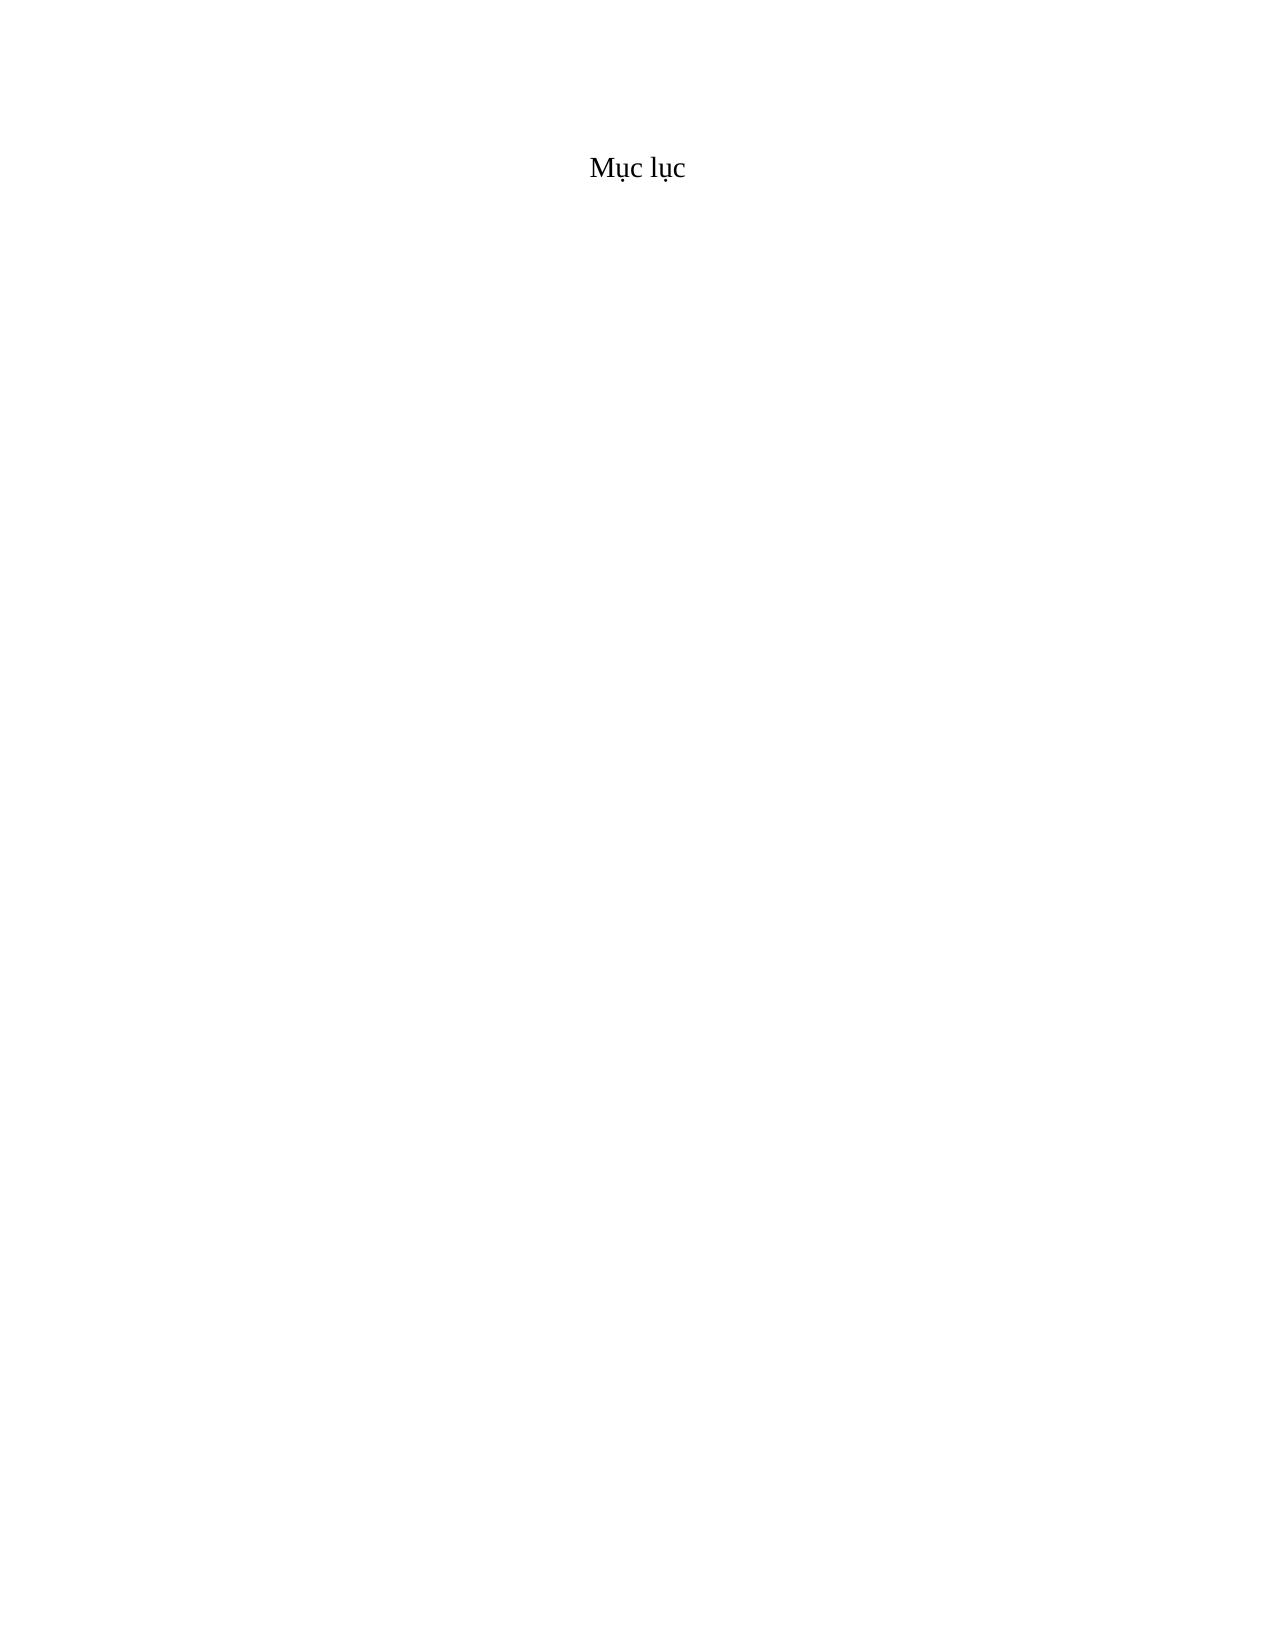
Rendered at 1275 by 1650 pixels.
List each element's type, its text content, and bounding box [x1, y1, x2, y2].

text Mục lục [150, 150, 1125, 183]
